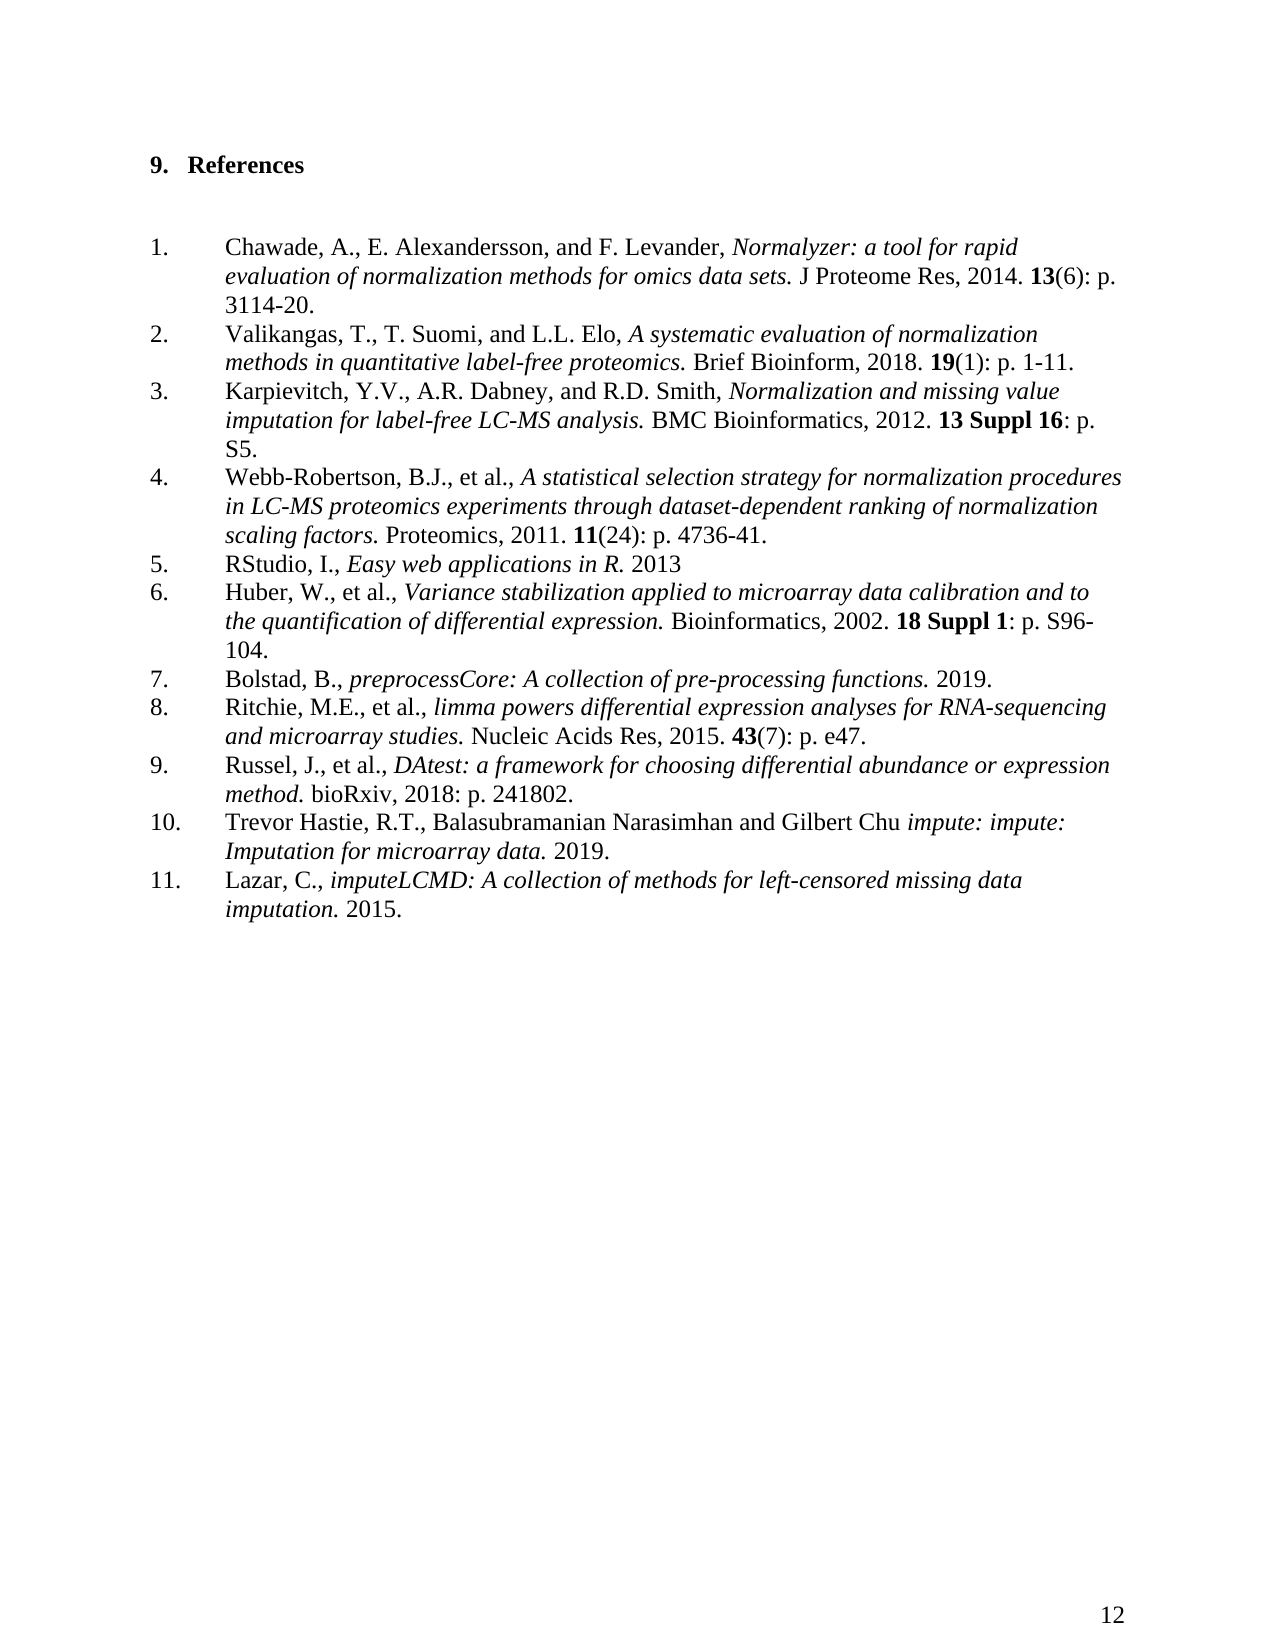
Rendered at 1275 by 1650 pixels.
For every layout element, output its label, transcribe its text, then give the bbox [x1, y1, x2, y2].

text 4. Webb-Robertson, B.J., et al., A statistical selection strategy for normalization procedures in LC-MS proteomics experiments through dataset-dependent ranking of normalization scaling factors. Proteomics, 2011. 11(24): p. 4736-41. [150, 462, 1125, 549]
text 1. Chawade, A., E. Alexandersson, and F. Levander, Normalyzer: a tool for rapid evaluation of normalization methods for omics data sets. J Proteome Res, 2014. 13(6): p. 3114-20. [150, 232, 1125, 319]
text 2. Valikangas, T., T. Suomi, and L.L. Elo, A systematic evaluation of normalization methods in quantitative label-free proteomics. Brief Bioinform, 2018. 19(1): p. 1-11. [150, 319, 1125, 376]
text 3. Karpievitch, Y.V., A.R. Dabney, and R.D. Smith, Normalization and missing value imputation for label-free LC-MS analysis. BMC Bioinformatics, 2012. 13 Suppl 16: p. S5. [150, 376, 1125, 462]
text 11. Lazar, C., imputeLCMD: A collection of methods for left-censored missing data imputation. 2015. [150, 865, 1125, 922]
list References [150, 150, 1125, 179]
text 5. RStudio, I., Easy web applications in R. 2013 [150, 549, 1125, 577]
text 8. Ritchie, M.E., et al., limma powers differential expression analyses for RNA-sequencing and microarray studies. Nucleic Acids Res, 2015. 43(7): p. e47. [150, 692, 1125, 750]
text 7. Bolstad, B., preprocessCore: A collection of pre-processing functions. 2019. [150, 664, 1125, 692]
text 10. Trevor Hastie, R.T., Balasubramanian Narasimhan and Gilbert Chu impute: impute: Imputation for microarray data. 2019. [150, 807, 1125, 865]
text 6. Huber, W., et al., Variance stabilization applied to microarray data calibration and to the quantification of differential expression. Bioinformatics, 2002. 18 Suppl 1: p. S96-104. [150, 577, 1125, 664]
text 9. Russel, J., et al., DAtest: a framework for choosing differential abundance or expression method. bioRxiv, 2018: p. 241802. [150, 750, 1125, 807]
